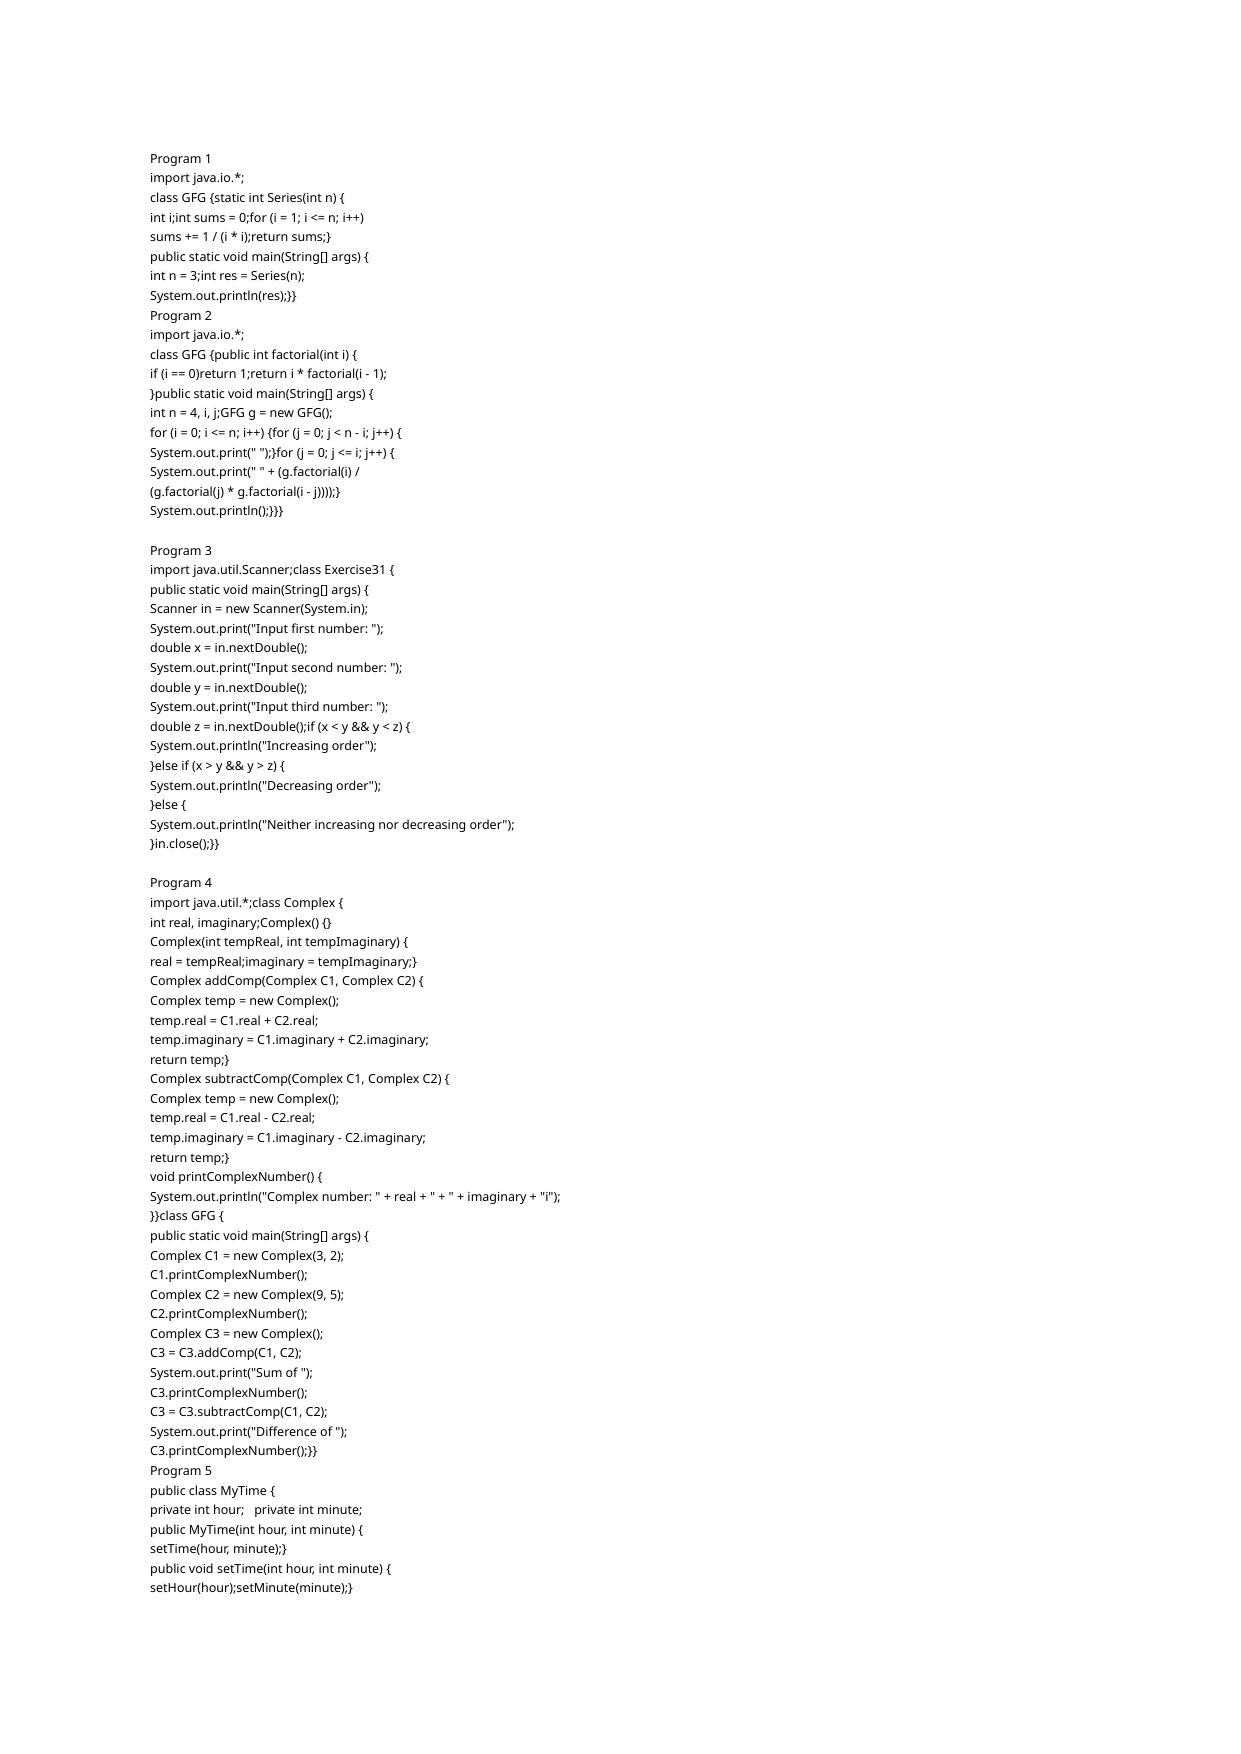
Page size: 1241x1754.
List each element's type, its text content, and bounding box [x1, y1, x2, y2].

text Complex temp = new Complex(); [150, 1090, 1090, 1107]
text double x = in.nextDouble(); [150, 639, 1090, 657]
text C3.printComplexNumber();}} [150, 1442, 1090, 1459]
text }}class GFG { [150, 1207, 1090, 1224]
text Program 2 [150, 307, 1090, 324]
text Complex C3 = new Complex(); [150, 1325, 1090, 1342]
text System.out.println();}}} [150, 502, 1090, 519]
text setTime(hour, minute);} [150, 1540, 1090, 1557]
text Complex C1 = new Complex(3, 2); [150, 1247, 1090, 1264]
text public class MyTime { [150, 1482, 1090, 1499]
text Complex(int tempReal, int tempImaginary) { [150, 933, 1090, 950]
text System.out.print("Difference of "); [150, 1423, 1090, 1440]
text int real, imaginary;Complex() {} [150, 914, 1090, 931]
text import java.io.*; [150, 169, 1090, 187]
text }public static void main(String[] args) { [150, 385, 1090, 402]
text C2.printComplexNumber(); [150, 1305, 1090, 1322]
text public static void main(String[] args) { [150, 1227, 1090, 1244]
text }in.close();}} [150, 835, 1090, 852]
text public MyTime(int hour, int minute) { [150, 1521, 1090, 1538]
text double y = in.nextDouble(); [150, 679, 1090, 696]
text return temp;} [150, 1051, 1090, 1068]
text for (i = 0; i <= n; i++) {for (j = 0; j < n - i; j++) { [150, 424, 1090, 441]
text System.out.println("Increasing order"); [150, 737, 1090, 754]
text Complex temp = new Complex(); [150, 992, 1090, 1009]
text int i;int sums = 0;for (i = 1; i <= n; i++) [150, 209, 1090, 226]
text temp.real = C1.real - C2.real; [150, 1109, 1090, 1127]
text C1.printComplexNumber(); [150, 1266, 1090, 1283]
text Program 4 [150, 874, 1090, 892]
text double z = in.nextDouble();if (x < y && y < z) { [150, 718, 1090, 735]
text int n = 4, i, j;GFG g = new GFG(); [150, 404, 1090, 422]
text import java.util.*;class Complex { [150, 894, 1090, 911]
text System.out.print(" " + (g.factorial(i) / [150, 463, 1090, 480]
text temp.imaginary = C1.imaginary - C2.imaginary; [150, 1129, 1090, 1146]
text C3 = C3.subtractComp(C1, C2); [150, 1403, 1090, 1420]
text setHour(hour);setMinute(minute);} [150, 1579, 1090, 1597]
text Scanner in = new Scanner(System.in); [150, 600, 1090, 617]
text System.out.println(res);}} [150, 287, 1090, 304]
text sums += 1 / (i * i);return sums;} [150, 228, 1090, 245]
text Program 1 [150, 150, 1090, 167]
text System.out.println("Complex number: " + real + " + " + imaginary + "i"); [150, 1188, 1090, 1205]
text Program 5 [150, 1462, 1090, 1479]
text C3 = C3.addComp(C1, C2); [150, 1344, 1090, 1362]
text void printComplexNumber() { [150, 1168, 1090, 1185]
text }else if (x > y && y > z) { [150, 757, 1090, 774]
text Complex C2 = new Complex(9, 5); [150, 1286, 1090, 1303]
text C3.printComplexNumber(); [150, 1384, 1090, 1401]
text System.out.println("Neither increasing nor decreasing order"); [150, 816, 1090, 833]
text System.out.print("Sum of "); [150, 1364, 1090, 1381]
text temp.real = C1.real + C2.real; [150, 1012, 1090, 1029]
text System.out.print("Input second number: "); [150, 659, 1090, 676]
text import java.io.*; [150, 326, 1090, 343]
text return temp;} [150, 1149, 1090, 1166]
text public void setTime(int hour, int minute) { [150, 1560, 1090, 1577]
text }else { [150, 796, 1090, 813]
text System.out.println("Decreasing order"); [150, 777, 1090, 794]
text Complex subtractComp(Complex C1, Complex C2) { [150, 1070, 1090, 1087]
text System.out.print(" ");}for (j = 0; j <= i; j++) { [150, 444, 1090, 461]
text Complex addComp(Complex C1, Complex C2) { [150, 972, 1090, 989]
text real = tempReal;imaginary = tempImaginary;} [150, 953, 1090, 970]
text temp.imaginary = C1.imaginary + C2.imaginary; [150, 1031, 1090, 1048]
text System.out.print("Input first number: "); [150, 620, 1090, 637]
text int n = 3;int res = Series(n); [150, 267, 1090, 284]
text private int hour; private int minute; [150, 1501, 1090, 1518]
text public static void main(String[] args) { [150, 581, 1090, 598]
text System.out.print("Input third number: "); [150, 698, 1090, 715]
text if (i == 0)return 1;return i * factorial(i - 1); [150, 365, 1090, 382]
text Program 3 [150, 542, 1090, 559]
text import java.util.Scanner;class Exercise31 { [150, 561, 1090, 578]
text (g.factorial(j) * g.factorial(i - j))));} [150, 483, 1090, 500]
text public static void main(String[] args) { [150, 248, 1090, 265]
text class GFG {static int Series(int n) { [150, 189, 1090, 206]
text class GFG {public int factorial(int i) { [150, 346, 1090, 363]
